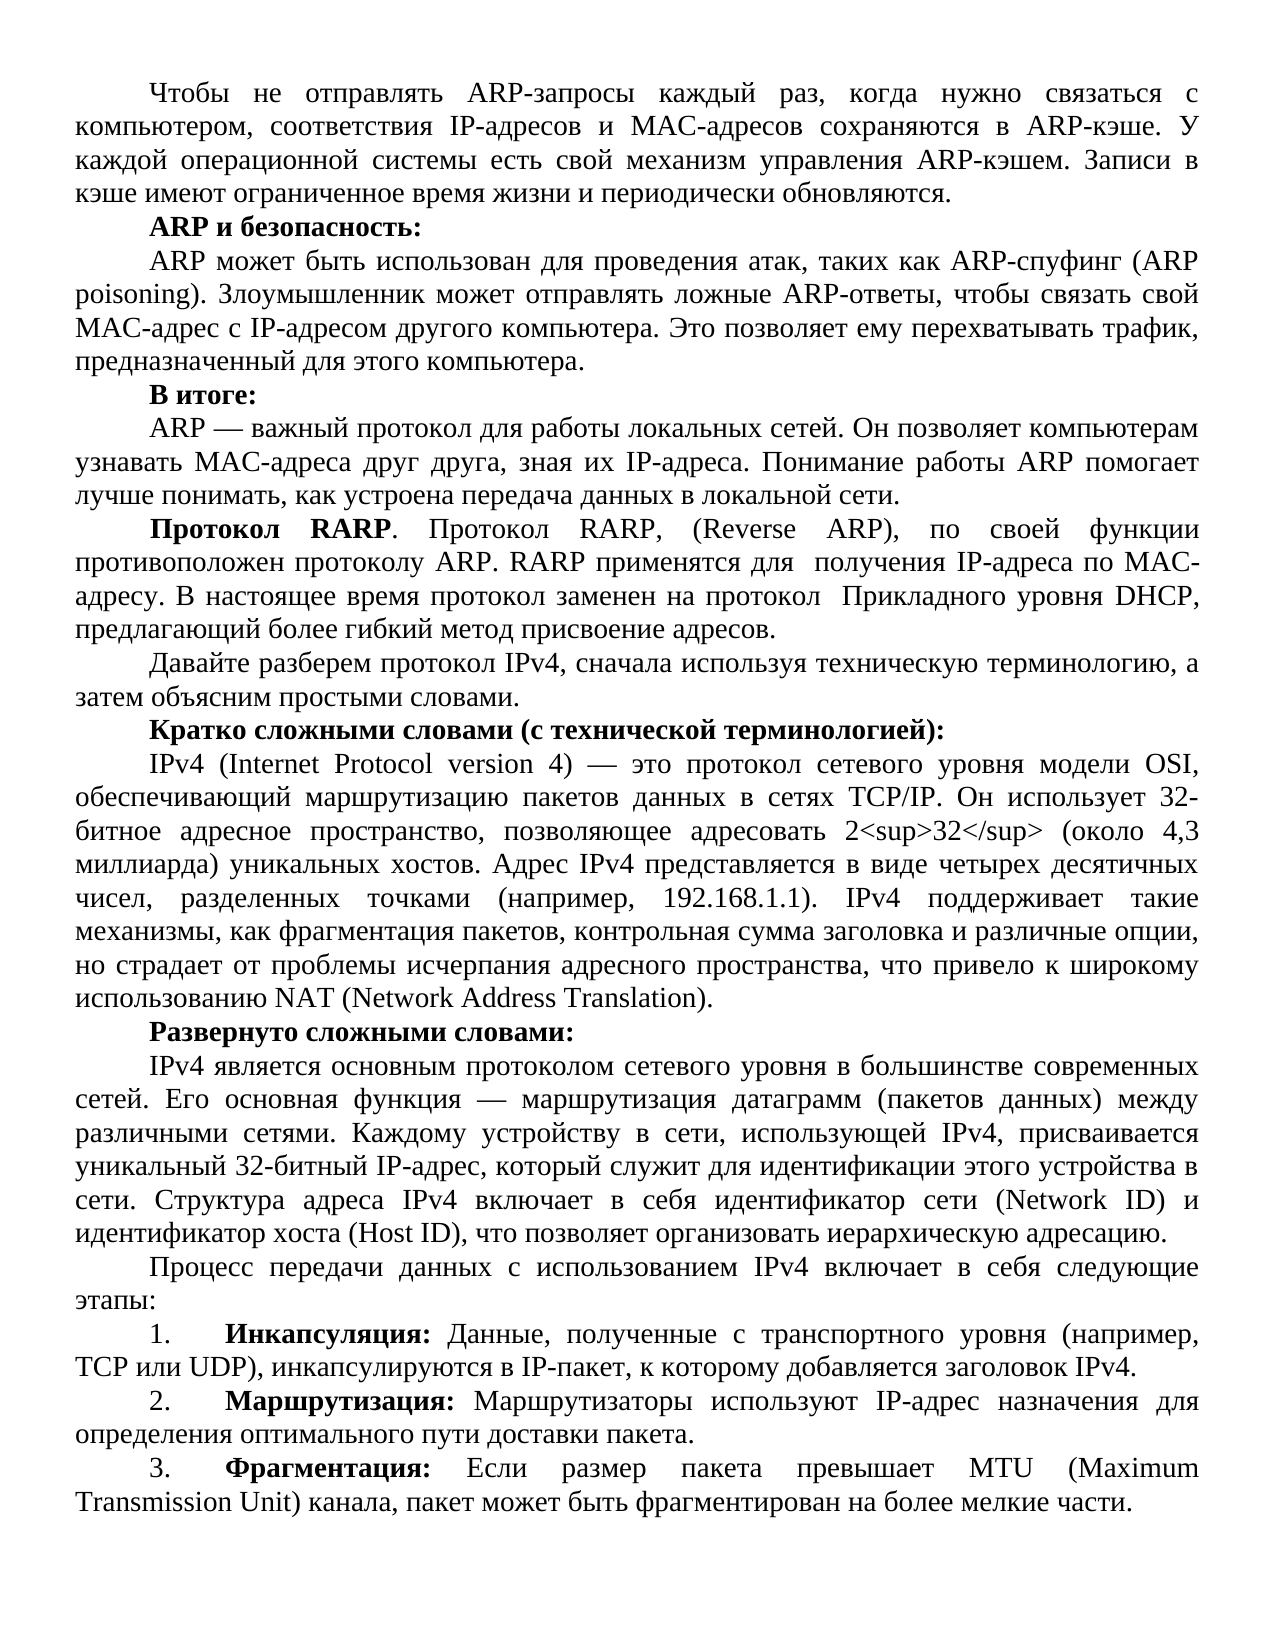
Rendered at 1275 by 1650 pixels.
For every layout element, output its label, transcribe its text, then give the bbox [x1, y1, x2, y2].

list Маршрутизация: Маршрутизаторы используют IP-адрес назначения для определения оптимального пути доставки пакета. [75, 1383, 1200, 1450]
text ARP и безопасность: [75, 209, 1200, 243]
text IPv4 является основным протоколом сетевого уровня в большинстве современных сетей. Его основная функция — маршрутизация датаграмм (пакетов данных) между различными сетями. Каждому устройству в сети, использующей IPv4, присваивается уникальный 32-битный IP-адрес, который служит для идентификации этого устройства в сети. Структура адреса IPv4 включает в себя идентификатор сети (Network ID) и идентификатор хоста (Host ID), что позволяет организовать иерархическую адресацию. [75, 1048, 1200, 1249]
text IPv4 (Internet Protocol version 4) — это протокол сетевого уровня модели OSI, обеспечивающий маршрутизацию пакетов данных в сетях TCP/IP. Он использует 32-битное адресное пространство, позволяющее адресовать 2<sup>32</sup> (около 4,3 миллиарда) уникальных хостов. Адрес IPv4 представляется в виде четырех десятичных чисел, разделенных точками (например, 192.168.1.1). IPv4 поддерживает такие механизмы, как фрагментация пакетов, контрольная сумма заголовка и различные опции, но страдает от проблемы исчерпания адресного пространства, что привело к широкому использованию NAT (Network Address Translation). [75, 746, 1200, 1014]
text Развернуто сложными словами: [75, 1014, 1200, 1048]
list Фрагментация: Если размер пакета превышает MTU (Maximum Transmission Unit) канала, пакет может быть фрагментирован на более мелкие части. [75, 1450, 1200, 1517]
text ARP может быть использован для проведения атак, таких как ARP-спуфинг (ARP poisoning). Злоумышленник может отправлять ложные ARP-ответы, чтобы связать свой MAC-адрес с IP-адресом другого компьютера. Это позволяет ему перехватывать трафик, предназначенный для этого компьютера. [75, 243, 1200, 377]
text Процесс передачи данных с использованием IPv4 включает в себя следующие этапы: [75, 1249, 1200, 1316]
text Протокол RARP. Протокол RARP, (Reverse ARP), по своей функции противоположен протоколу ARP. RARP применятся для получения IP-адреса по MAC-адресу. В настоящее время протокол заменен на протокол Прикладного уровня DHCP, предлагающий более гибкий метод присвоение адресов. [75, 511, 1200, 645]
text Давайте разберем протокол IPv4, сначала используя техническую терминологию, а затем объясним простыми словами. [75, 645, 1200, 712]
text Кратко сложными словами (с технической терминологией): [75, 712, 1200, 746]
text Чтобы не отправлять ARP-запросы каждый раз, когда нужно связаться с компьютером, соответствия IP-адресов и MAC-адресов сохраняются в ARP-кэше. У каждой операционной системы есть свой механизм управления ARP-кэшем. Записи в кэше имеют ограниченное время жизни и периодически обновляются. [75, 75, 1200, 209]
list Инкапсуляция: Данные, полученные с транспортного уровня (например, TCP или UDP), инкапсулируются в IP-пакет, к которому добавляется заголовок IPv4. [75, 1316, 1200, 1383]
text В итоге: [75, 377, 1200, 410]
text ARP — важный протокол для работы локальных сетей. Он позволяет компьютерам узнавать MAC-адреса друг друга, зная их IP-адреса. Понимание работы ARP помогает лучше понимать, как устроена передача данных в локальной сети. [75, 410, 1200, 511]
